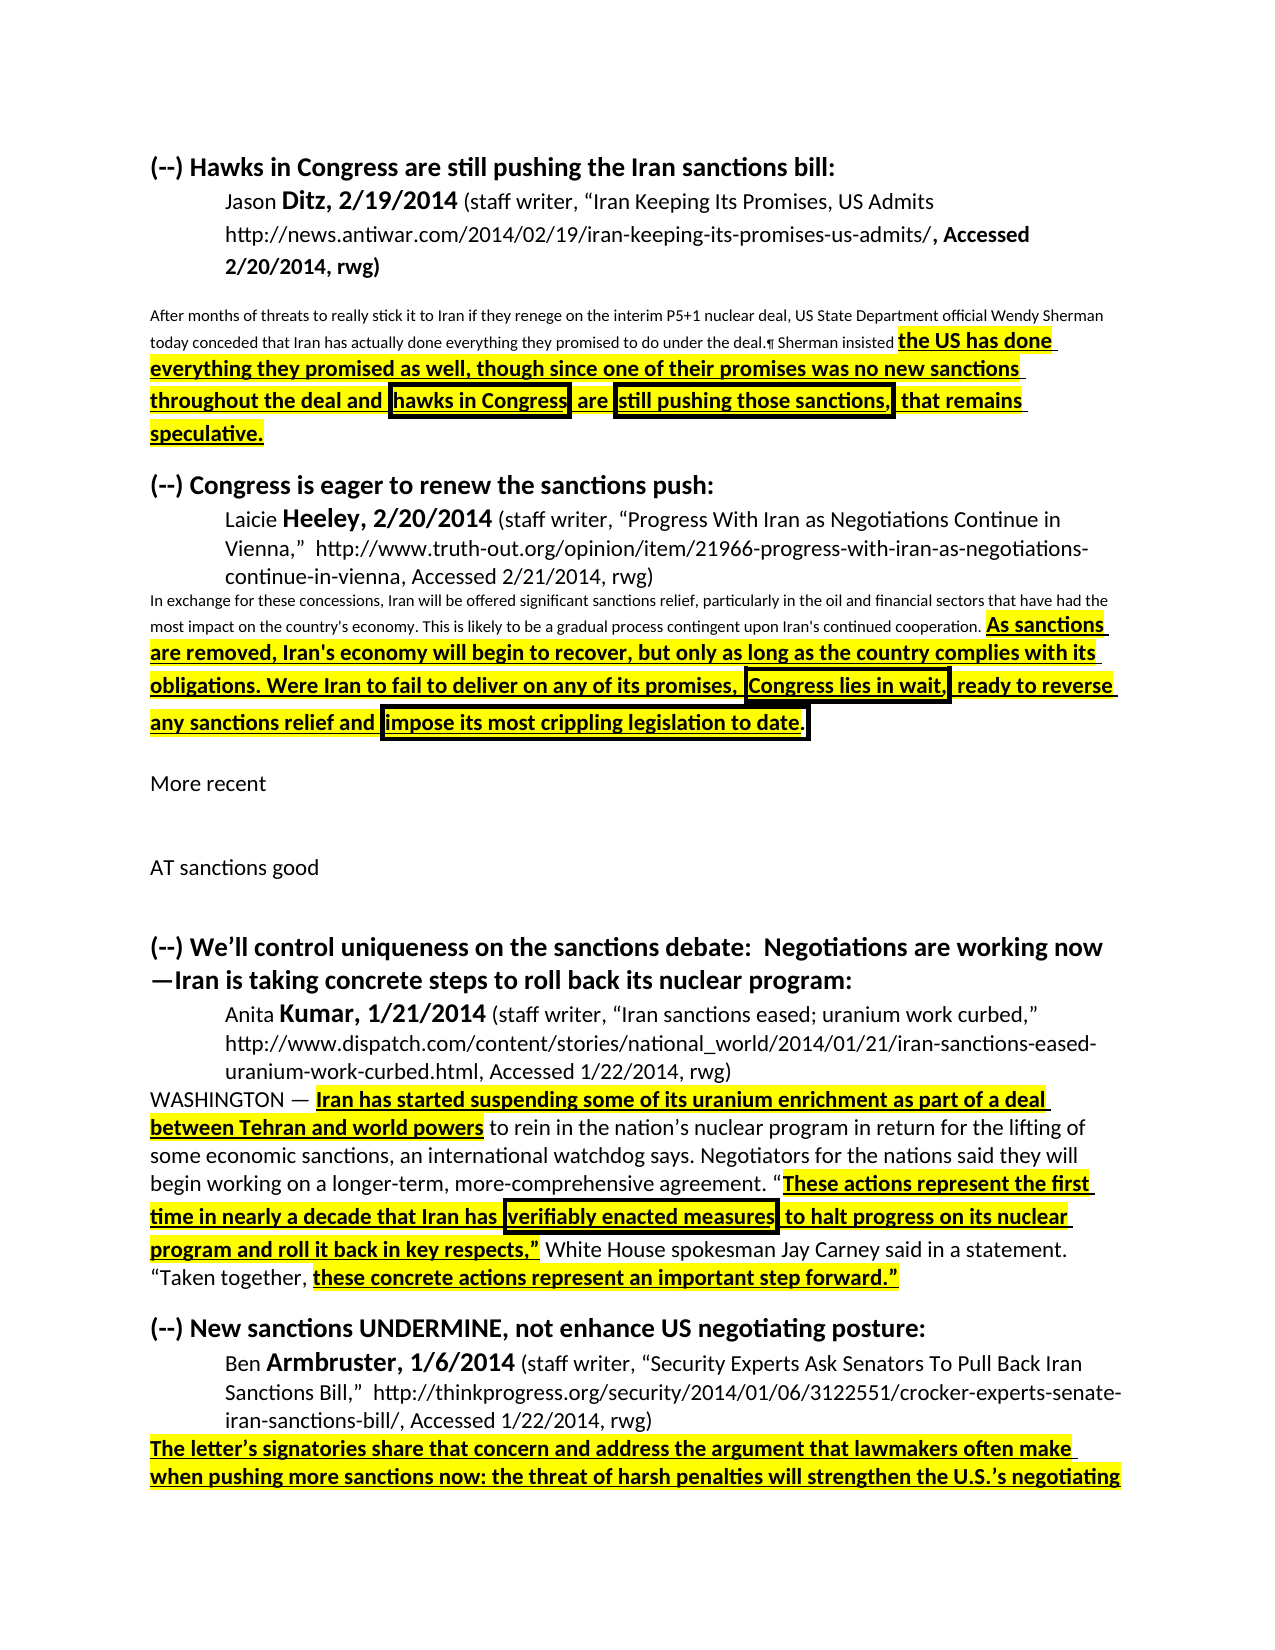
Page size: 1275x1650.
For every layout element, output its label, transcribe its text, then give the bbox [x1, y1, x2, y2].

text WASHINGTON — Iran has started suspending some of its uranium enrichment as part of a deal between Tehran and world powers to rein in the nation’s nuclear program in return for the lifting of some economic sanctions, an international watchdog says. Negotiators for the nations said they will begin working on a longer-term, more-comprehensive agreement. “These actions represent the first time in nearly a decade that Iran has verifiably enacted measures to halt progress on its nuclear program and roll it back in key respects,” White House spokesman Jay Carney said in a statement. “Taken together, these concrete actions represent an important step forward.” [150, 1085, 1125, 1291]
text More recent [150, 769, 1125, 797]
subtitle (--) Congress is eager to renew the sanctions push: [150, 468, 1125, 501]
subtitle (--) Hawks in Congress are still pushing the Iran sanctions bill: [150, 150, 1125, 183]
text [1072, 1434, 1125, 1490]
text In exchange for these concessions, Iran will be offered significant sanctions relief, particularly in the oil and financial sectors that have had the most impact on the country's economy. This is likely to be a gradual process contingent upon Iran's continued cooperation. As sanctions are removed, Iran's economy will begin to recover, but only as long as the country complies with its obligations. Were Iran to fail to deliver on any of its promises, Congress lies in wait, ready to reverse any sanctions relief and impose its most crippling legislation to date. [150, 590, 1125, 741]
text Ben Armbruster, 1/6/2014 (staff writer, “Security Experts Ask Senators To Pull Back Iran Sanctions Bill,” http://thinkprogress.org/security/2014/01/06/3122551/crocker-experts-senate-iran-sanctions-bill/, Accessed 1/22/2014, rwg) [225, 1345, 1125, 1434]
text http://www.dispatch.com/content/stories/national_world/2014/01/21/iran-sanctions-eased-uranium-work-curbed.html, Accessed 1/22/2014, rwg) [225, 1029, 1125, 1085]
text AT sanctions good [150, 853, 1125, 881]
text Anita Kumar, 1/21/2014 (staff writer, “Iran sanctions eased; uranium work curbed,” [150, 996, 1125, 1029]
subtitle (--) New sanctions UNDERMINE, not enhance US negotiating posture: [150, 1312, 1125, 1345]
text Laicie Heeley, 2/20/2014 (staff writer, “Progress With Iran as Negotiations Continue in Vienna,” http://www.truth-out.org/opinion/item/21966-progress-with-iran-as-negotiations-continue-in-vienna, Accessed 2/21/2014, rwg) [225, 501, 1125, 590]
text After months of threats to really stick it to Iran if they renege on the interim P5+1 nuclear deal, US State Department official Wendy Sherman today conceded that Iran has actually done everything they promised to do under the deal.¶ Sherman insisted the US has done everything they promised as well, though since one of their promises was no new sanctions throughout the deal and hawks in Congress are still pushing those sanctions, that remains speculative. [150, 305, 1125, 447]
subtitle (--) We’ll control uniqueness on the sanctions debate: Negotiations are working now—Iran is taking concrete steps to roll back its nuclear program: [150, 930, 1125, 996]
text Jason Ditz, 2/19/2014 (staff writer, “Iran Keeping Its Promises, US Admits http://news.antiwar.com/2014/02/19/iran-keeping-its-promises-us-admits/, Accessed 2/20/2014, rwg) [225, 183, 1125, 280]
